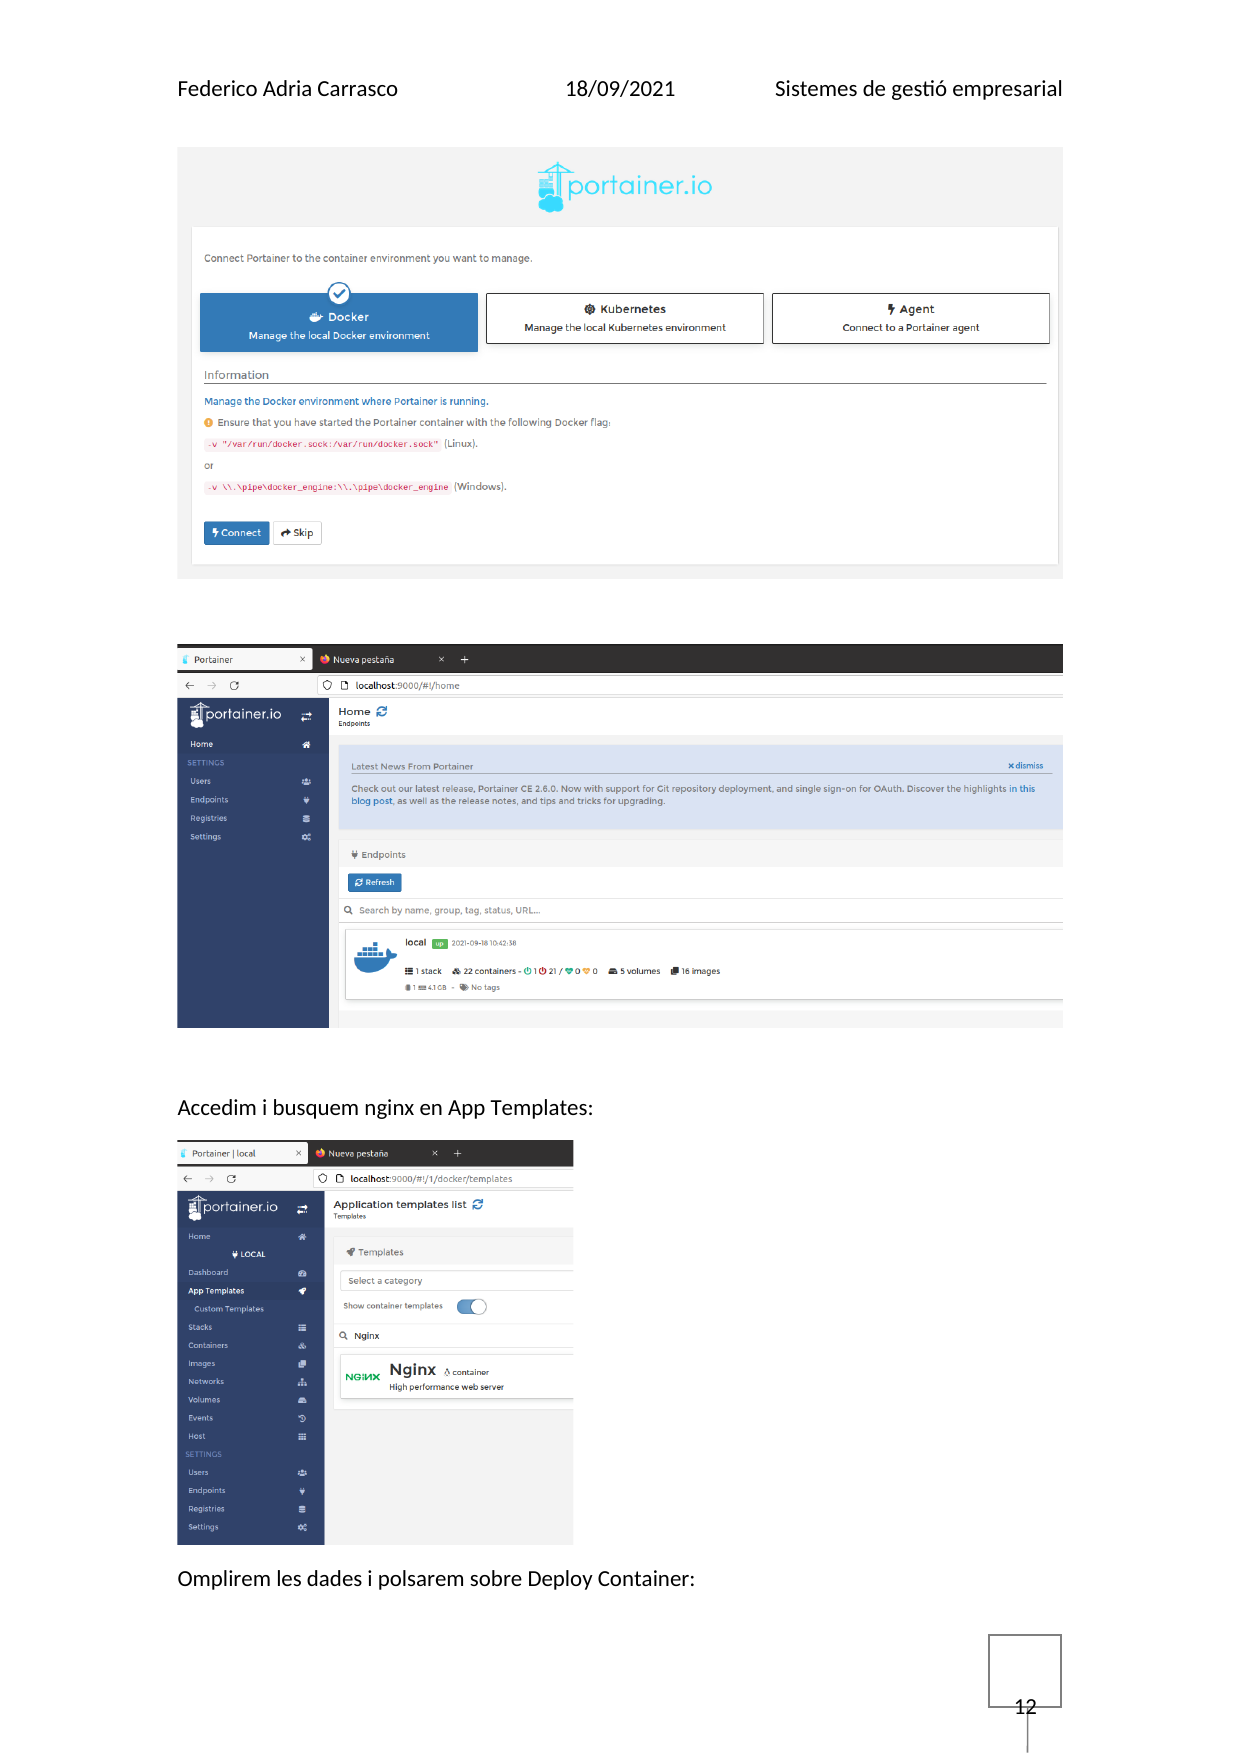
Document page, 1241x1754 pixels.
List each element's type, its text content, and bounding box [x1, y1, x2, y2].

picture [177, 147, 1063, 579]
picture [177, 1140, 574, 1545]
text Accedim i busquem nginx en App Templates: [177, 1093, 1063, 1121]
text Omplirem les dades i polsarem sobre Deploy Container: [177, 1564, 1063, 1592]
picture [177, 644, 1063, 1028]
